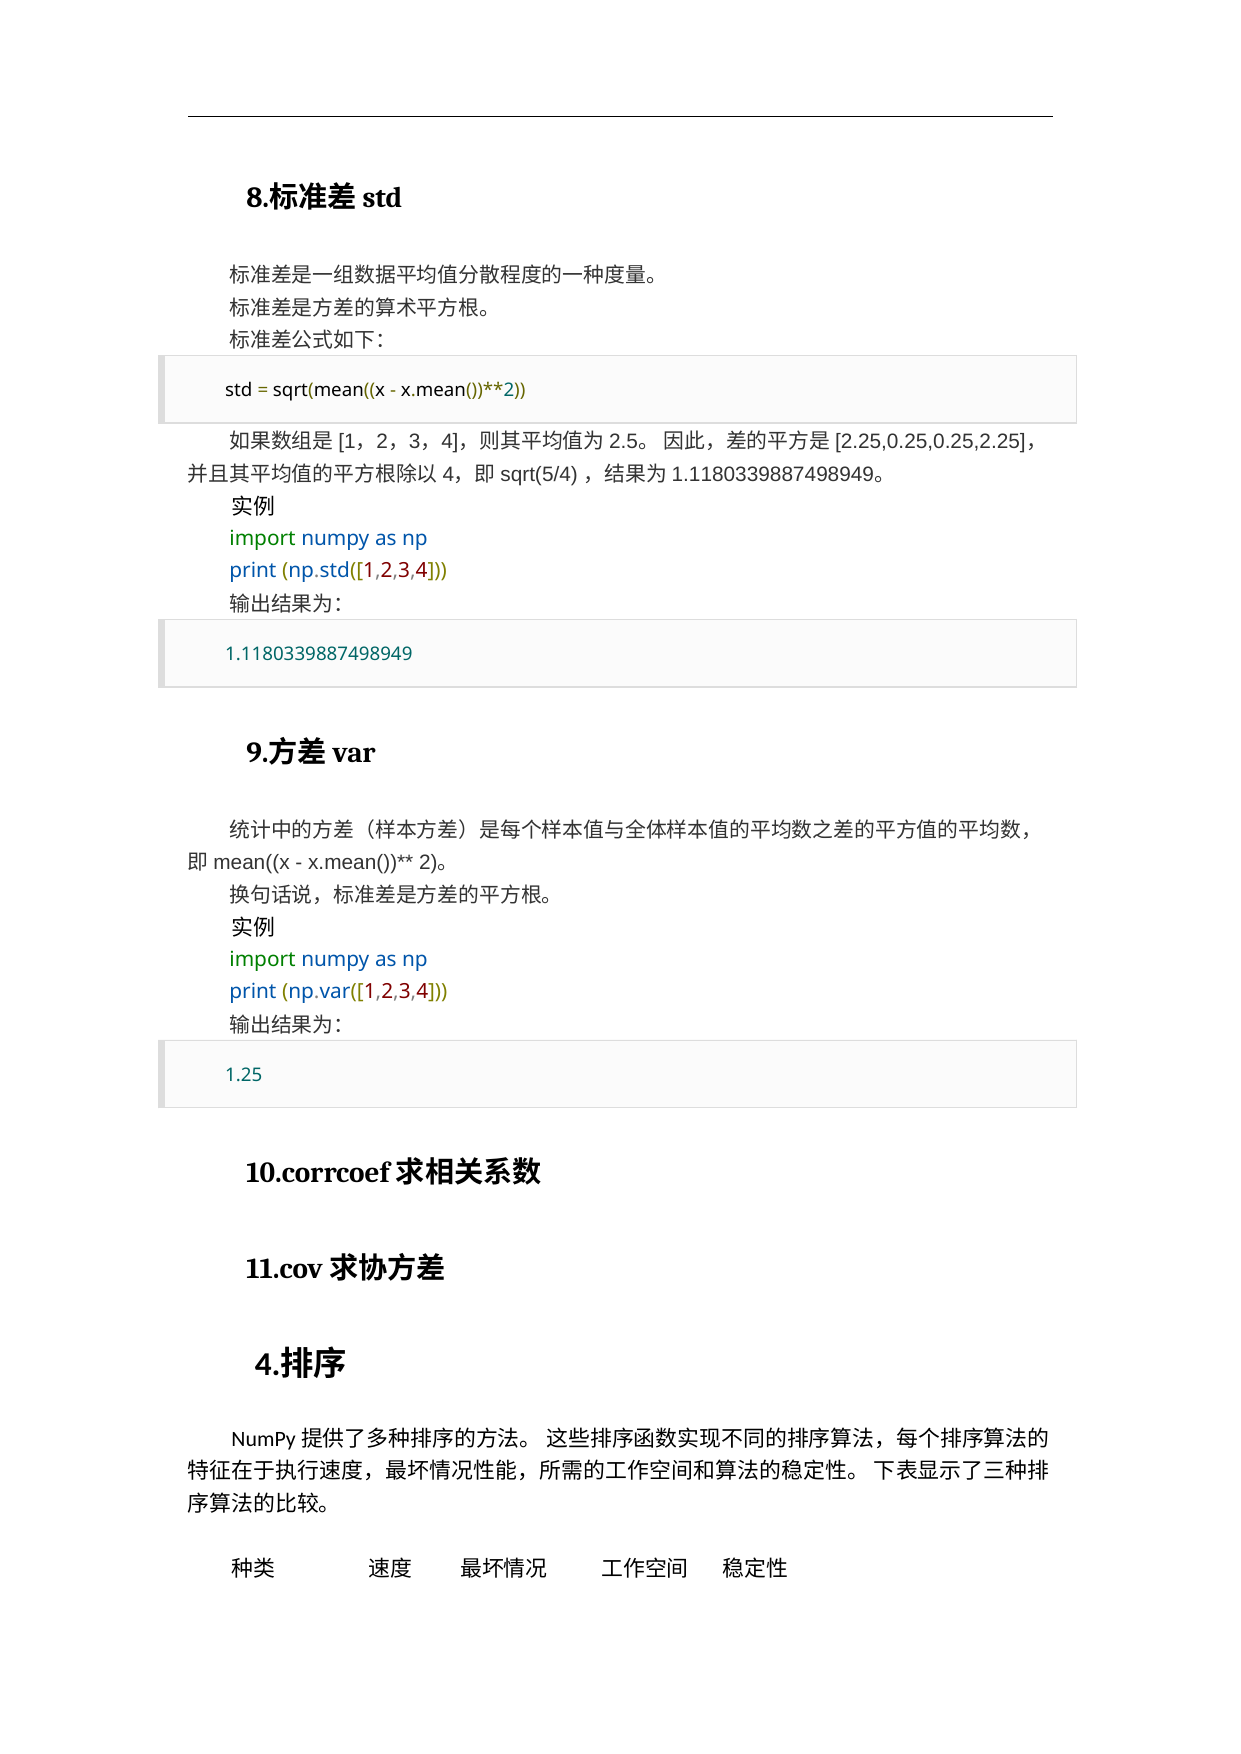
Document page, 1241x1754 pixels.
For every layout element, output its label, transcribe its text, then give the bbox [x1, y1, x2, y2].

subtitle 4.排序 [187, 1328, 1053, 1393]
text 换句话说，标准差是方差的平方根。 [187, 877, 1053, 909]
text import numpy as np [187, 521, 1053, 554]
text NumPy 提供了多种排序的方法。 这些排序函数实现不同的排序算法，每个排序算法的特征在于执行速度，最坏情况性能，所需的工作空间和算法的稳定性。 下表显示了三种排序算法的比较。 [187, 1420, 1053, 1518]
text 1.1180339887498949 [165, 620, 1076, 686]
text 实例 [187, 489, 1053, 521]
text 标准差公式如下： [187, 322, 1053, 355]
text 输出结果为： [187, 1007, 1053, 1039]
text print (np.std([1,2,3,4])) [187, 554, 1053, 586]
text 输出结果为： [187, 586, 1053, 619]
text 标准差是方差的算术平方根。 [187, 290, 1053, 322]
text print (np.var([1,2,3,4])) [187, 974, 1053, 1007]
text 种类 速度 最坏情况 工作空间 稳定性 [187, 1550, 1053, 1583]
text 如果数组是 [1，2，3，4]，则其平均值为 2.5。 因此，差的平方是 [2.25,0.25,0.25,2.25]，并且其平均值的平方根除以 4，即 sqrt(5/4) ，结果为 1.1180339887498949。 [187, 424, 1053, 489]
text 实例 [187, 909, 1053, 942]
text 1.25 [165, 1041, 1076, 1107]
text std = sqrt(mean((x - x.mean())**2)) [165, 356, 1076, 422]
text 标准差是一组数据平均值分散程度的一种度量。 [187, 257, 1053, 290]
subtitle 8.标准差std [187, 162, 1053, 227]
subtitle 9.方差var [187, 717, 1053, 782]
text 统计中的方差（样本方差）是每个样本值与全体样本值的平均数之差的平方值的平均数，即 mean((x - x.mean())** 2)。 [187, 812, 1053, 877]
subtitle 10.corrcoef 求相关系数 [187, 1138, 1053, 1203]
text import numpy as np [187, 942, 1053, 974]
subtitle 11.cov 求协方差 [187, 1233, 1053, 1298]
